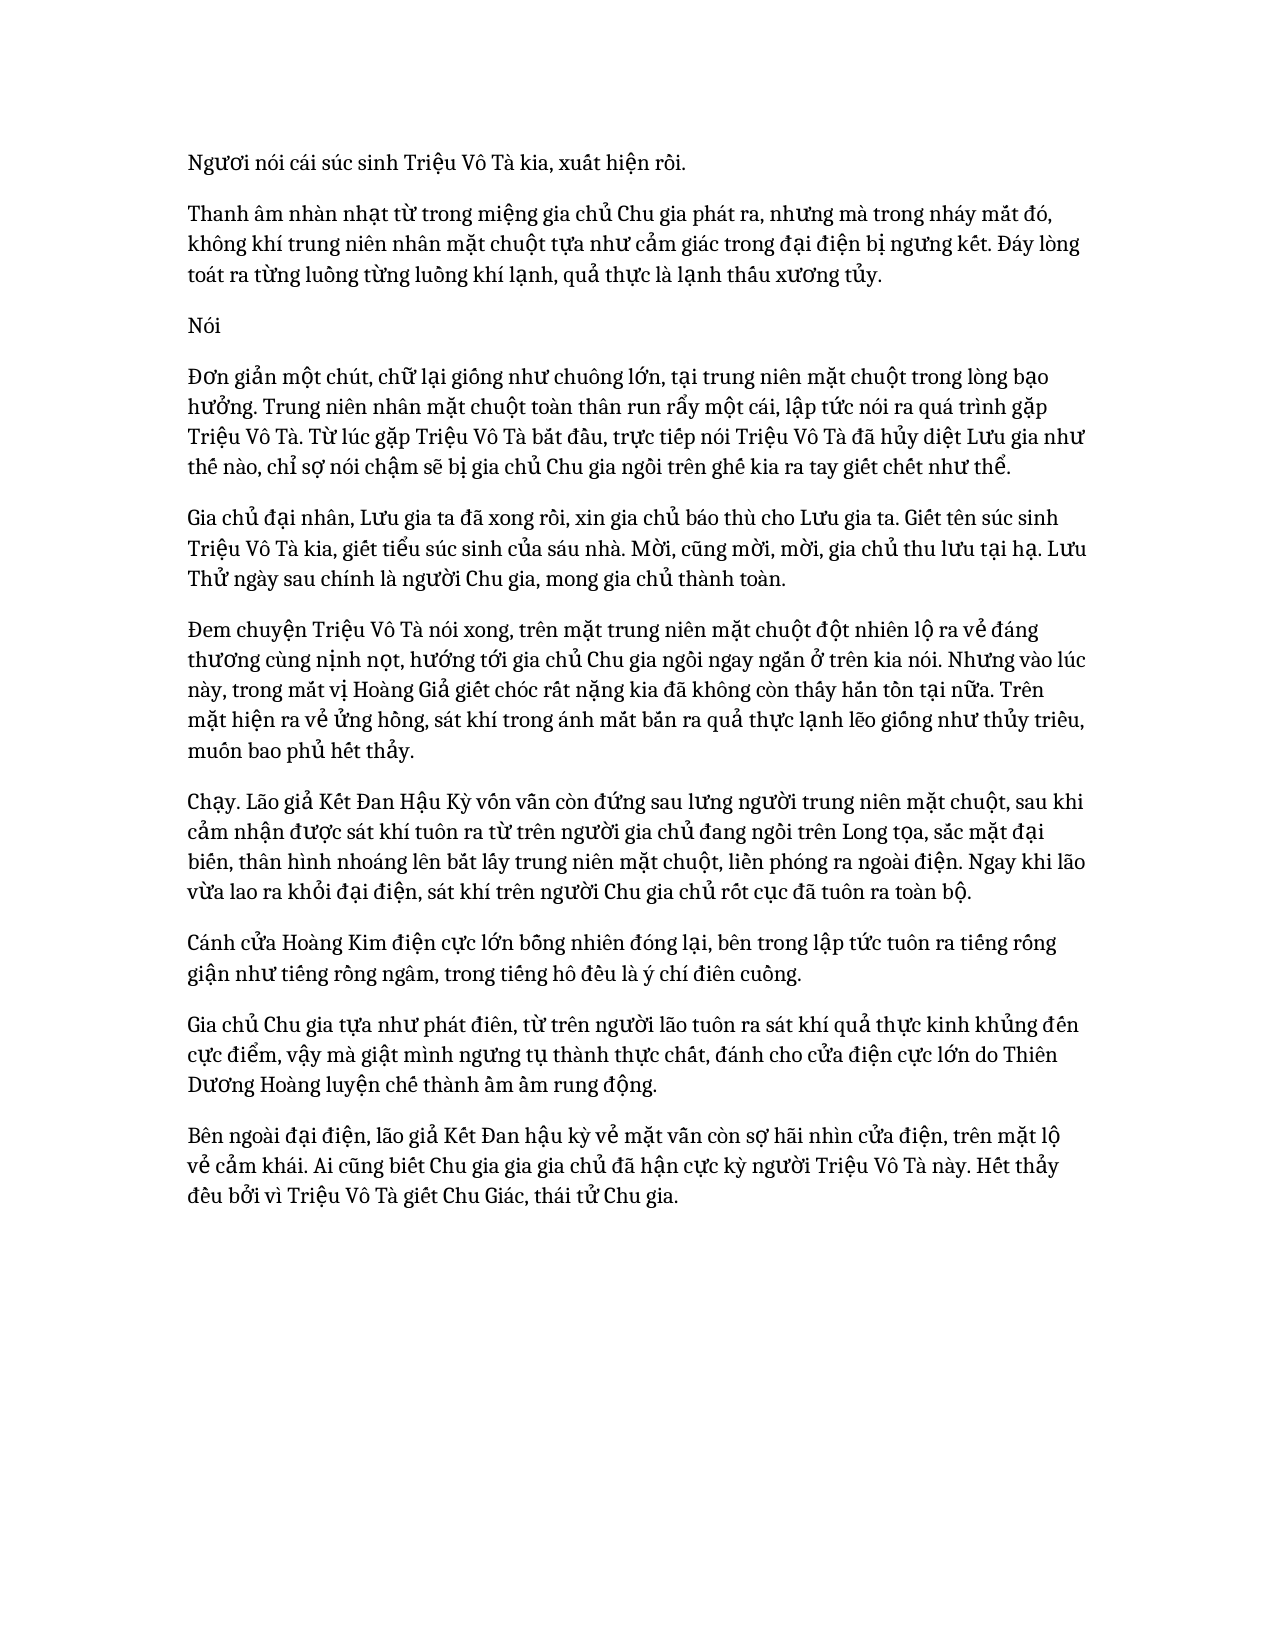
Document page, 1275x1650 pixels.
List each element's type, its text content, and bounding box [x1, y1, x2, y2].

text Chạy. Lão giả Kết Đan Hậu Kỳ vốn vẫn còn đứng sau lưng người trung niên mặt chuột, sau khi cảm nhận được sát khí tuôn ra từ trên người gia chủ đang ngồi trên Long tọa, sắc mặt đại biến, thân hình nhoáng lên bắt lấy trung niên mặt chuột, liền phóng ra ngoài điện. Ngay khi lão vừa lao ra khỏi đại điện, sát khí trên người Chu gia chủ rốt cục đã tuôn ra toàn bộ. [187, 788, 1087, 906]
text Bên ngoài đại điện, lão giả Kết Đan hậu kỳ vẻ mặt vẫn còn sợ hãi nhìn cửa điện, trên mặt lộ vẻ cảm khái. Ai cũng biết Chu gia gia gia chủ đã hận cực kỳ người Triệu Vô Tà này. Hết thảy đều bởi vì Triệu Vô Tà giết Chu Giác, thái tử Chu gia. [187, 1123, 1087, 1210]
text Đơn giản một chút, chữ lại giống như chuông lớn, tại trung niên mặt chuột trong lòng bạo hưởng. Trung niên nhân mặt chuột toàn thân run rẩy một cái, lập tức nói ra quá trình gặp Triệu Vô Tà. Từ lúc gặp Triệu Vô Tà bắt đầu, trực tiếp nói Triệu Vô Tà đã hủy diệt Lưu gia như thế nào, chỉ sợ nói chậm sẽ bị gia chủ Chu gia ngồi trên ghế kia ra tay giết chết như thể. [187, 363, 1087, 481]
text Ngươi nói cái súc sinh Triệu Vô Tà kia, xuất hiện rồi. [187, 150, 1087, 176]
text Nói [187, 312, 1087, 339]
text Gia chủ đại nhân, Lưu gia ta đã xong rồi, xin gia chủ báo thù cho Lưu gia ta. Giết tên súc sinh Triệu Vô Tà kia, giết tiểu súc sinh của sáu nhà. Mời, cũng mời, mời, gia chủ thu lưu tại hạ. Lưu Thử ngày sau chính là người Chu gia, mong gia chủ thành toàn. [187, 505, 1087, 592]
text Cánh cửa Hoàng Kim điện cực lớn bỗng nhiên đóng lại, bên trong lập tức tuôn ra tiếng rống giận như tiếng rồng ngâm, trong tiếng hô đều là ý chí điên cuồng. [187, 930, 1087, 987]
text Đem chuyện Triệu Vô Tà nói xong, trên mặt trung niên mặt chuột đột nhiên lộ ra vẻ đáng thương cùng nịnh nọt, hướng tới gia chủ Chu gia ngồi ngay ngắn ở trên kia nói. Nhưng vào lúc này, trong mắt vị Hoàng Giả giết chóc rất nặng kia đã không còn thấy hắn tồn tại nữa. Trên mặt hiện ra vẻ ửng hồng, sát khí trong ánh mắt bắn ra quả thực lạnh lẽo giống như thủy triều, muốn bao phủ hết thảy. [187, 617, 1087, 764]
text Thanh âm nhàn nhạt từ trong miệng gia chủ Chu gia phát ra, nhưng mà trong nháy mắt đó, không khí trung niên nhân mặt chuột tựa như cảm giác trong đại điện bị ngưng kết. Đáy lòng toát ra từng luồng từng luồng khí lạnh, quả thực là lạnh thấu xương tủy. [187, 201, 1087, 288]
text Gia chủ Chu gia tựa như phát điên, từ trên người lão tuôn ra sát khí quả thực kinh khủng đến cực điểm, vậy mà giật mình ngưng tụ thành thực chất, đánh cho cửa điện cực lớn do Thiên Dương Hoàng luyện chế thành ầm ầm rung động. [187, 1011, 1087, 1098]
